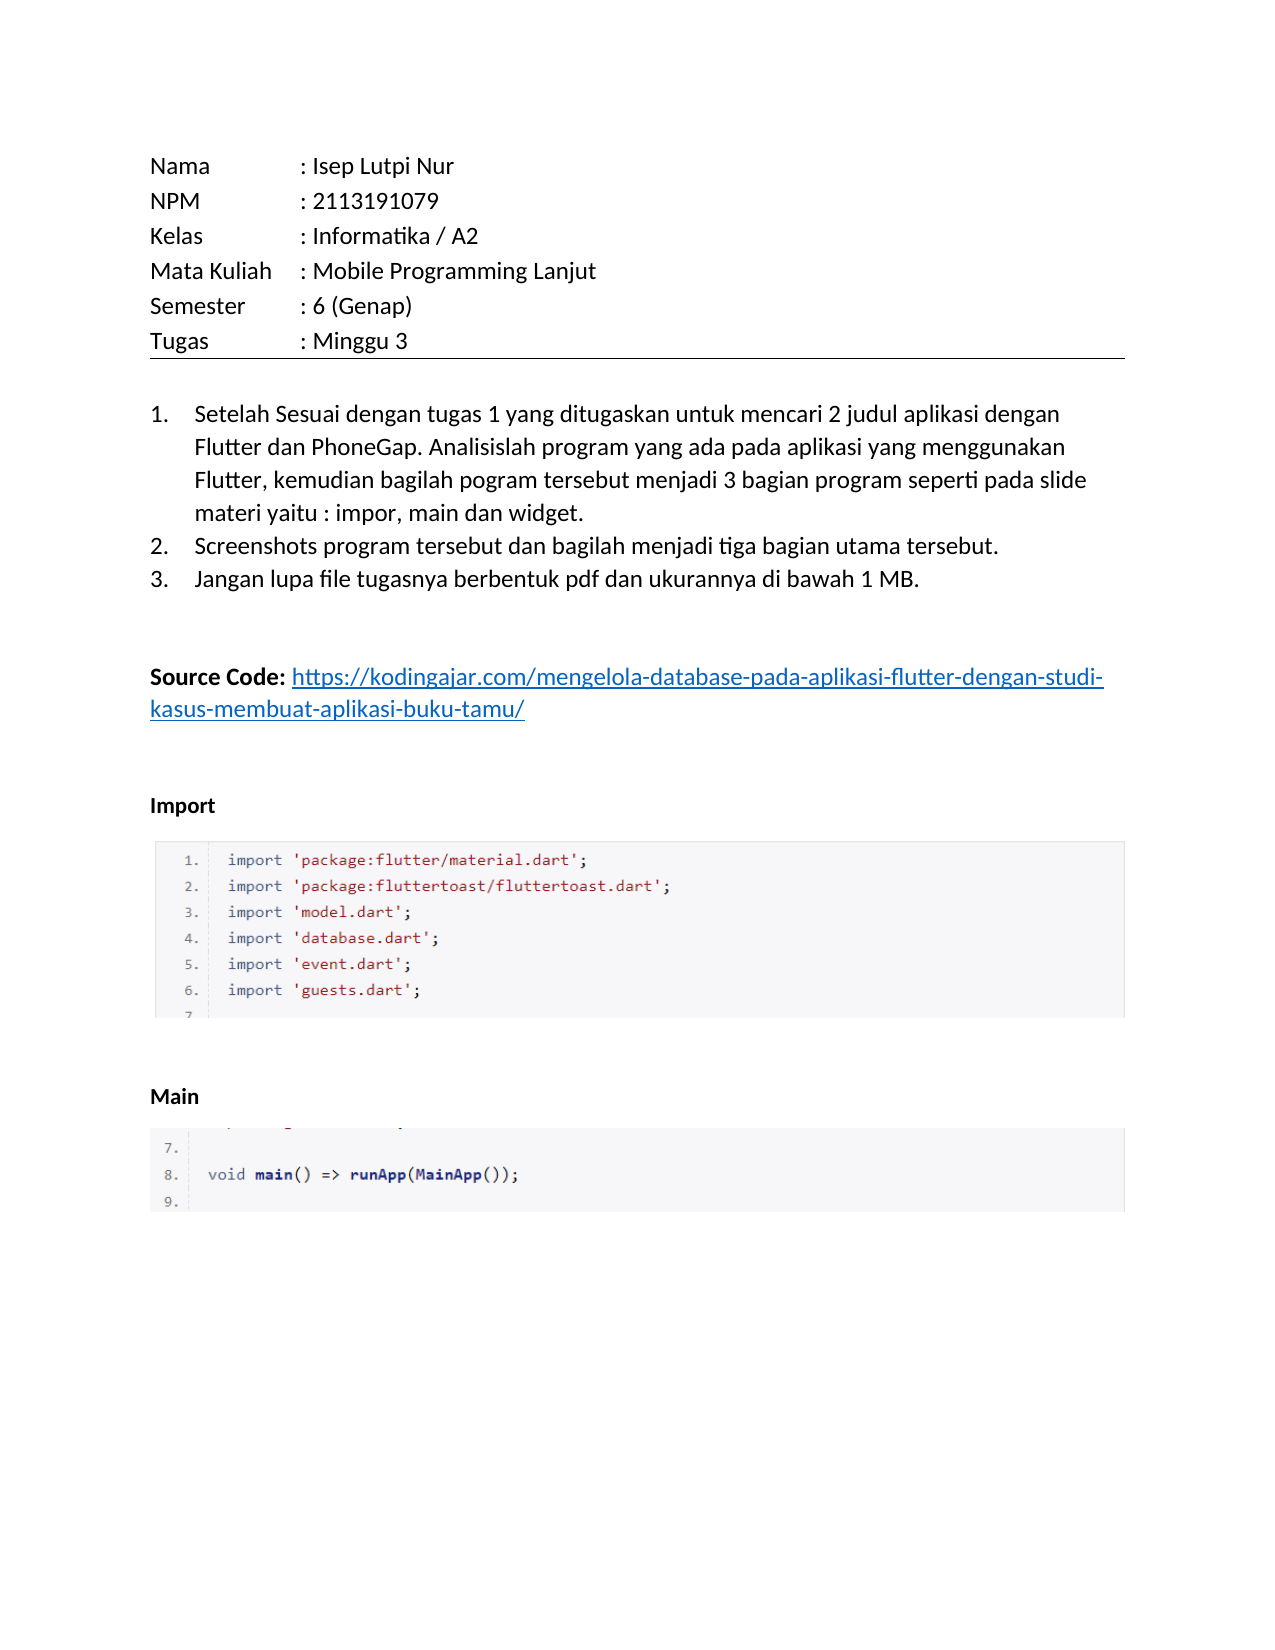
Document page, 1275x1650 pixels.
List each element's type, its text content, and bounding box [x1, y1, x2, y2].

picture [150, 1128, 1125, 1212]
text Kelas : Informatika / A2 [150, 220, 1125, 251]
text Source Code: https://kodingajar.com/mengelola-database-pada-aplikasi-flutter-dengan-studi-kasus-membuat-aplikasi-buku-tamu/ [150, 661, 1125, 724]
text NPM : 2113191079 [150, 185, 1125, 216]
list Screenshots program tersebut dan bagilah menjadi tiga bagian utama tersebut. [150, 530, 1125, 560]
text Main [150, 1082, 1125, 1110]
text Mata Kuliah : Mobile Programming Lanjut [150, 255, 1125, 286]
list Setelah Sesuai dengan tugas 1 yang ditugaskan untuk mencari 2 judul aplikasi dengan Flutter dan PhoneGap. Analisislah program yang ada pada aplikasi yang menggunakan Flutter, kemudian bagilah pogram tersebut menjadi 3 bagian program seperti pada slide materi yaitu : impor, main dan widget. [150, 398, 1125, 527]
picture [150, 837, 1125, 1018]
text Semester : 6 (Genap) [150, 290, 1125, 321]
text Tugas : Minggu 3 [150, 325, 1125, 358]
list Jangan lupa file tugasnya berbentuk pdf dan ukurannya di bawah 1 MB. [150, 563, 1125, 593]
text Import [150, 791, 1125, 819]
text Nama : Isep Lutpi Nur [150, 150, 1125, 181]
